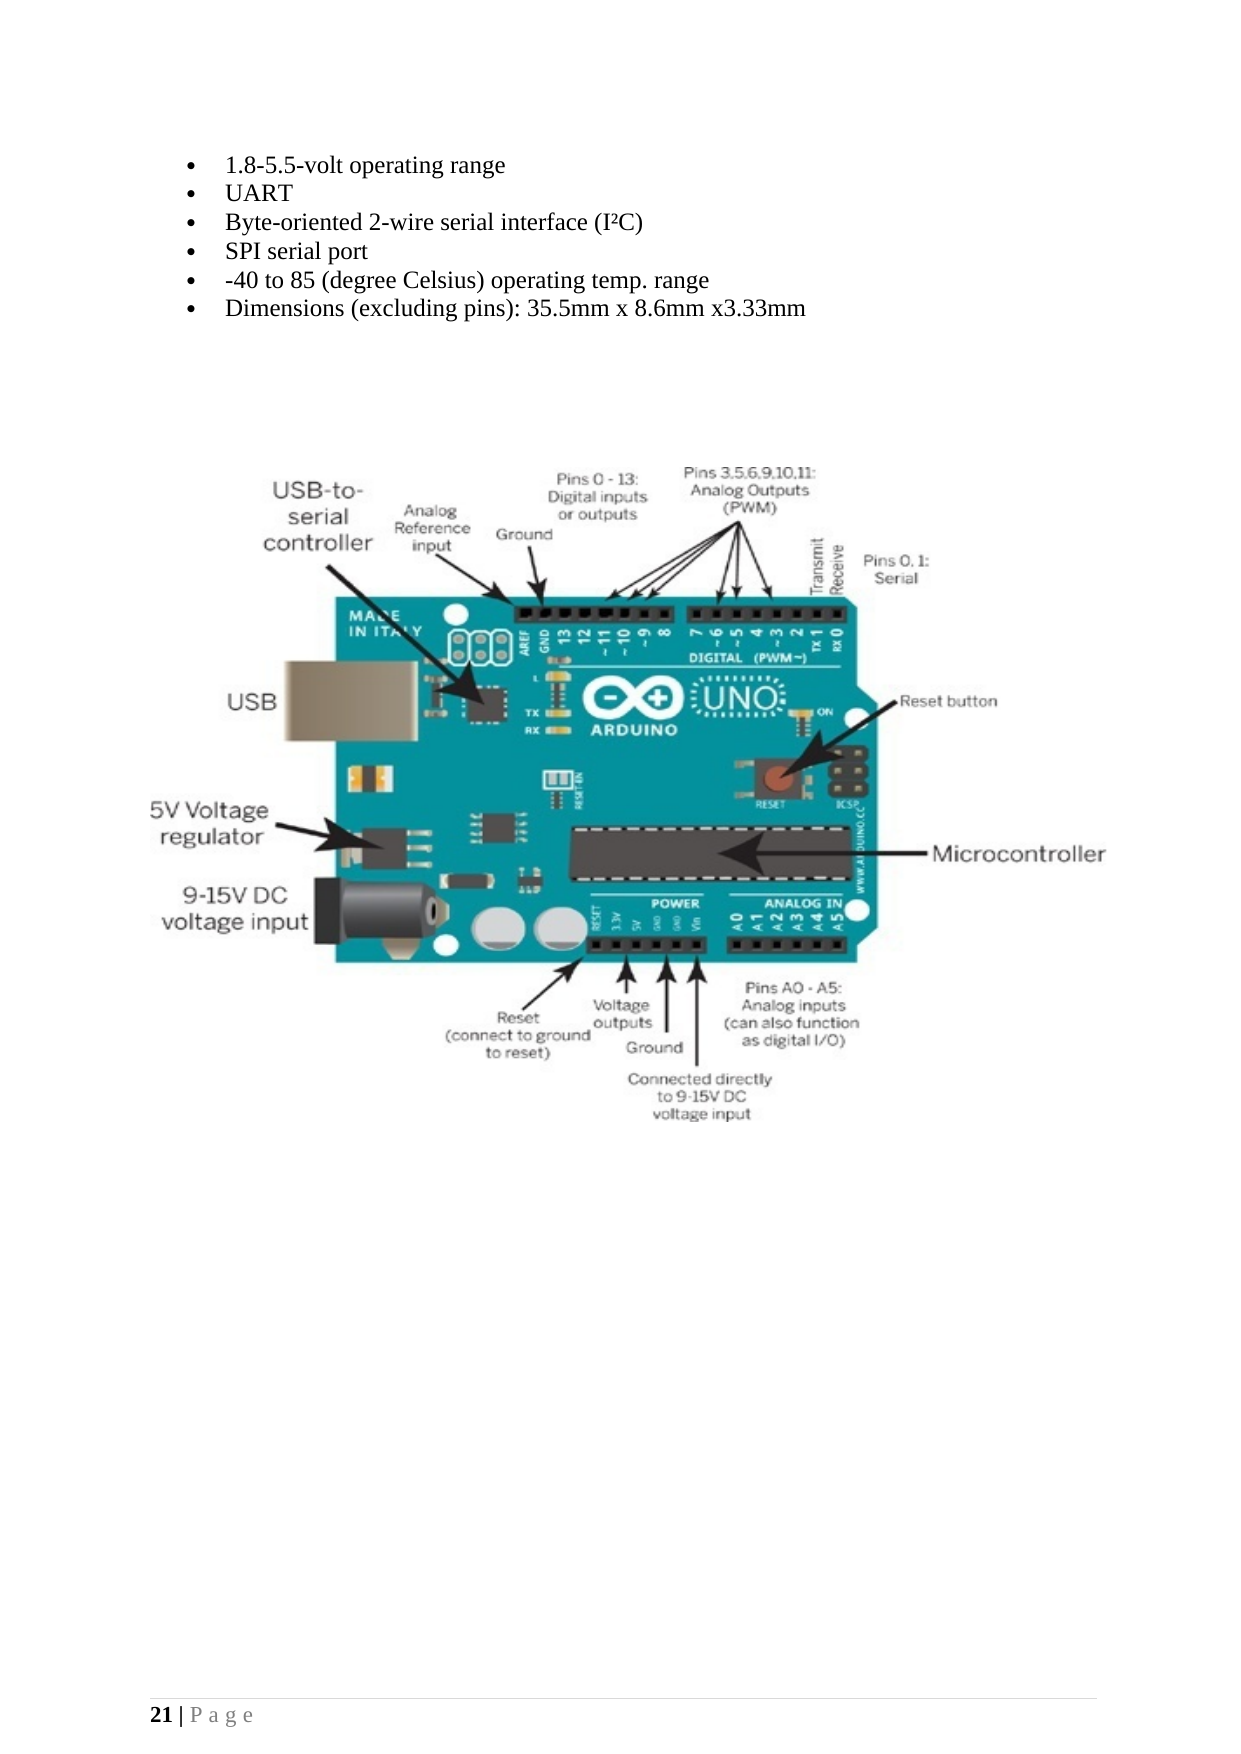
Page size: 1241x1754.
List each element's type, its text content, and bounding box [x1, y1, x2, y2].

list UART [187, 178, 1097, 207]
picture [150, 467, 1107, 1122]
list Dimensions (excluding pins): 35.5mm x 8.6mm x3.33mm [187, 293, 1097, 322]
list SPI serial port [187, 236, 1097, 265]
list 1.8-5.5-volt operating range [187, 150, 1097, 178]
list Byte-oriented 2-wire serial interface (I²C) [187, 207, 1097, 236]
list -40 to 85 (degree Celsius) operating temp. range [187, 265, 1097, 293]
